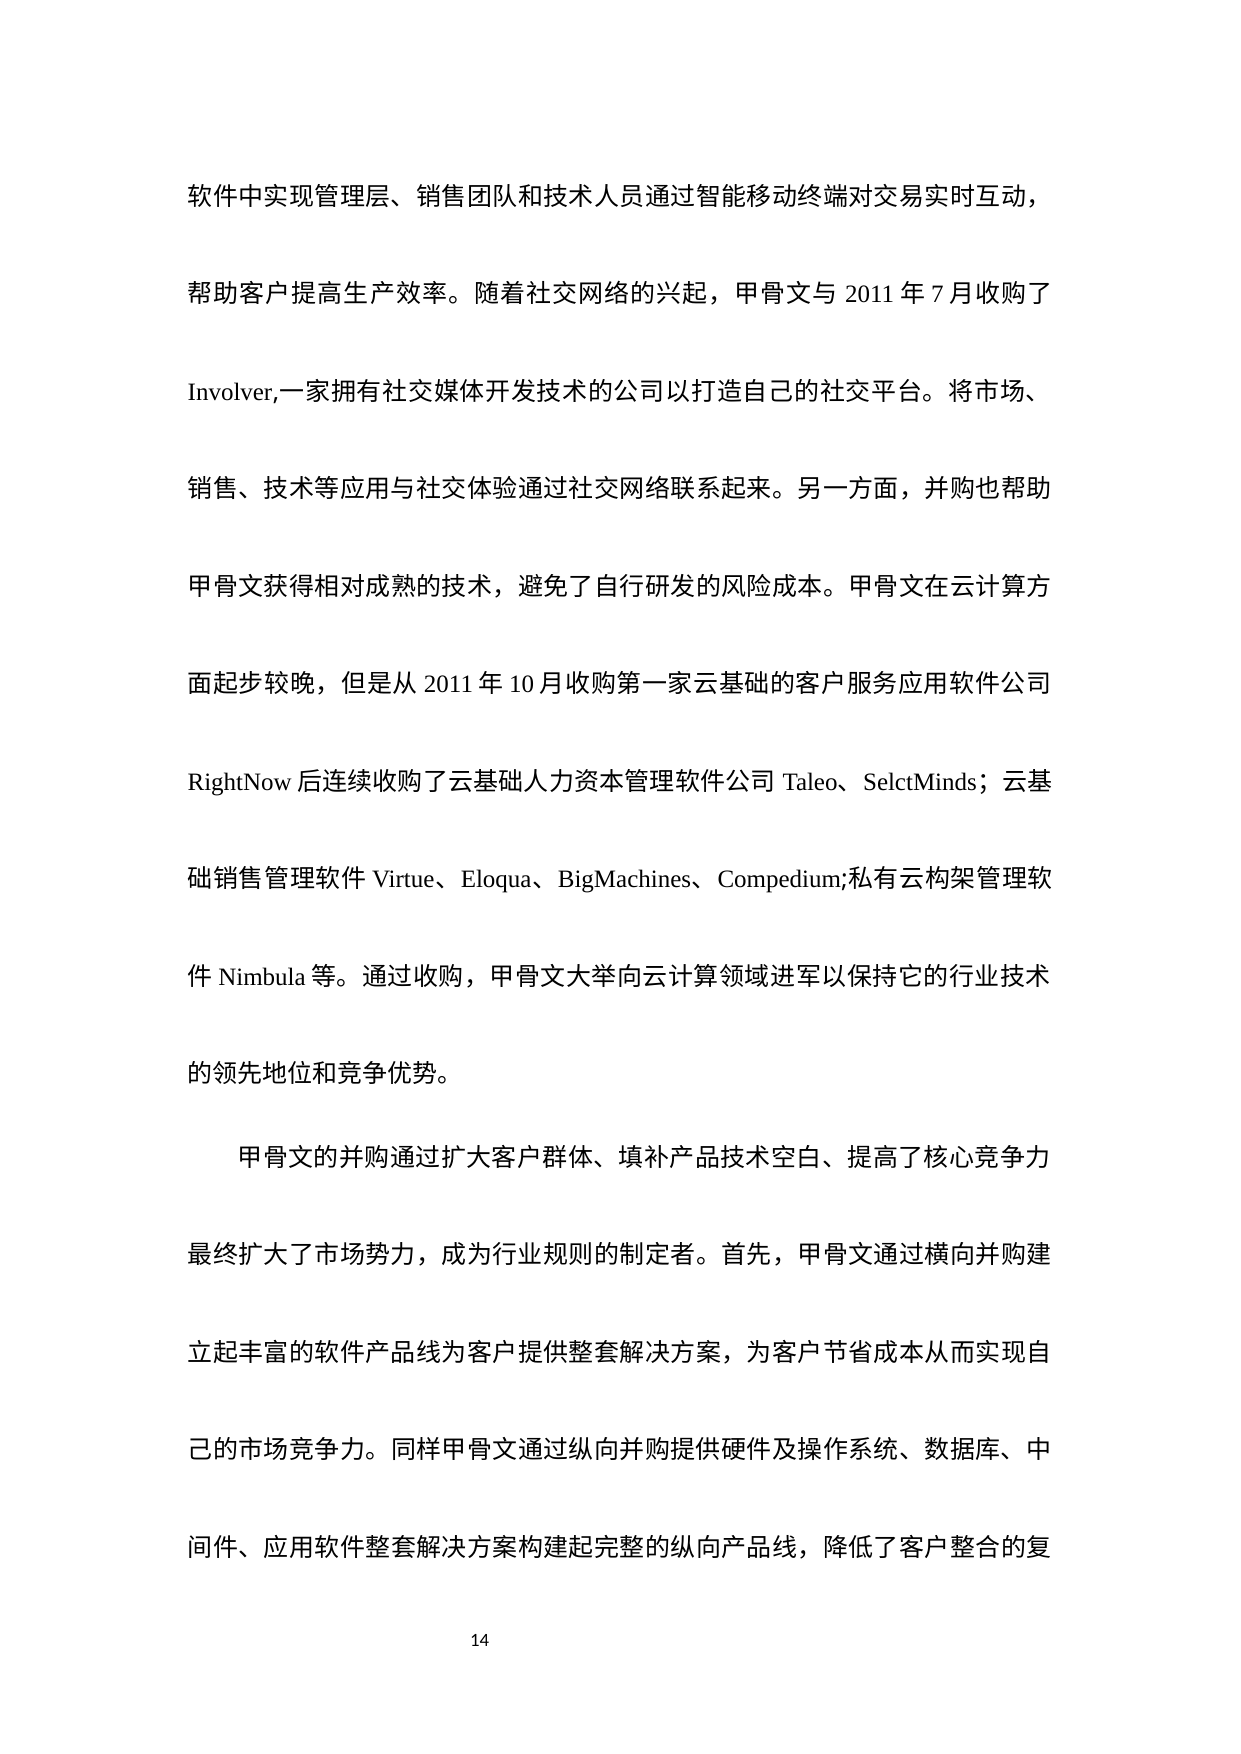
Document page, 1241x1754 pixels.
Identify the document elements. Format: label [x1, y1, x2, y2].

text [187, 162, 1053, 1104]
text [187, 1123, 1053, 1578]
